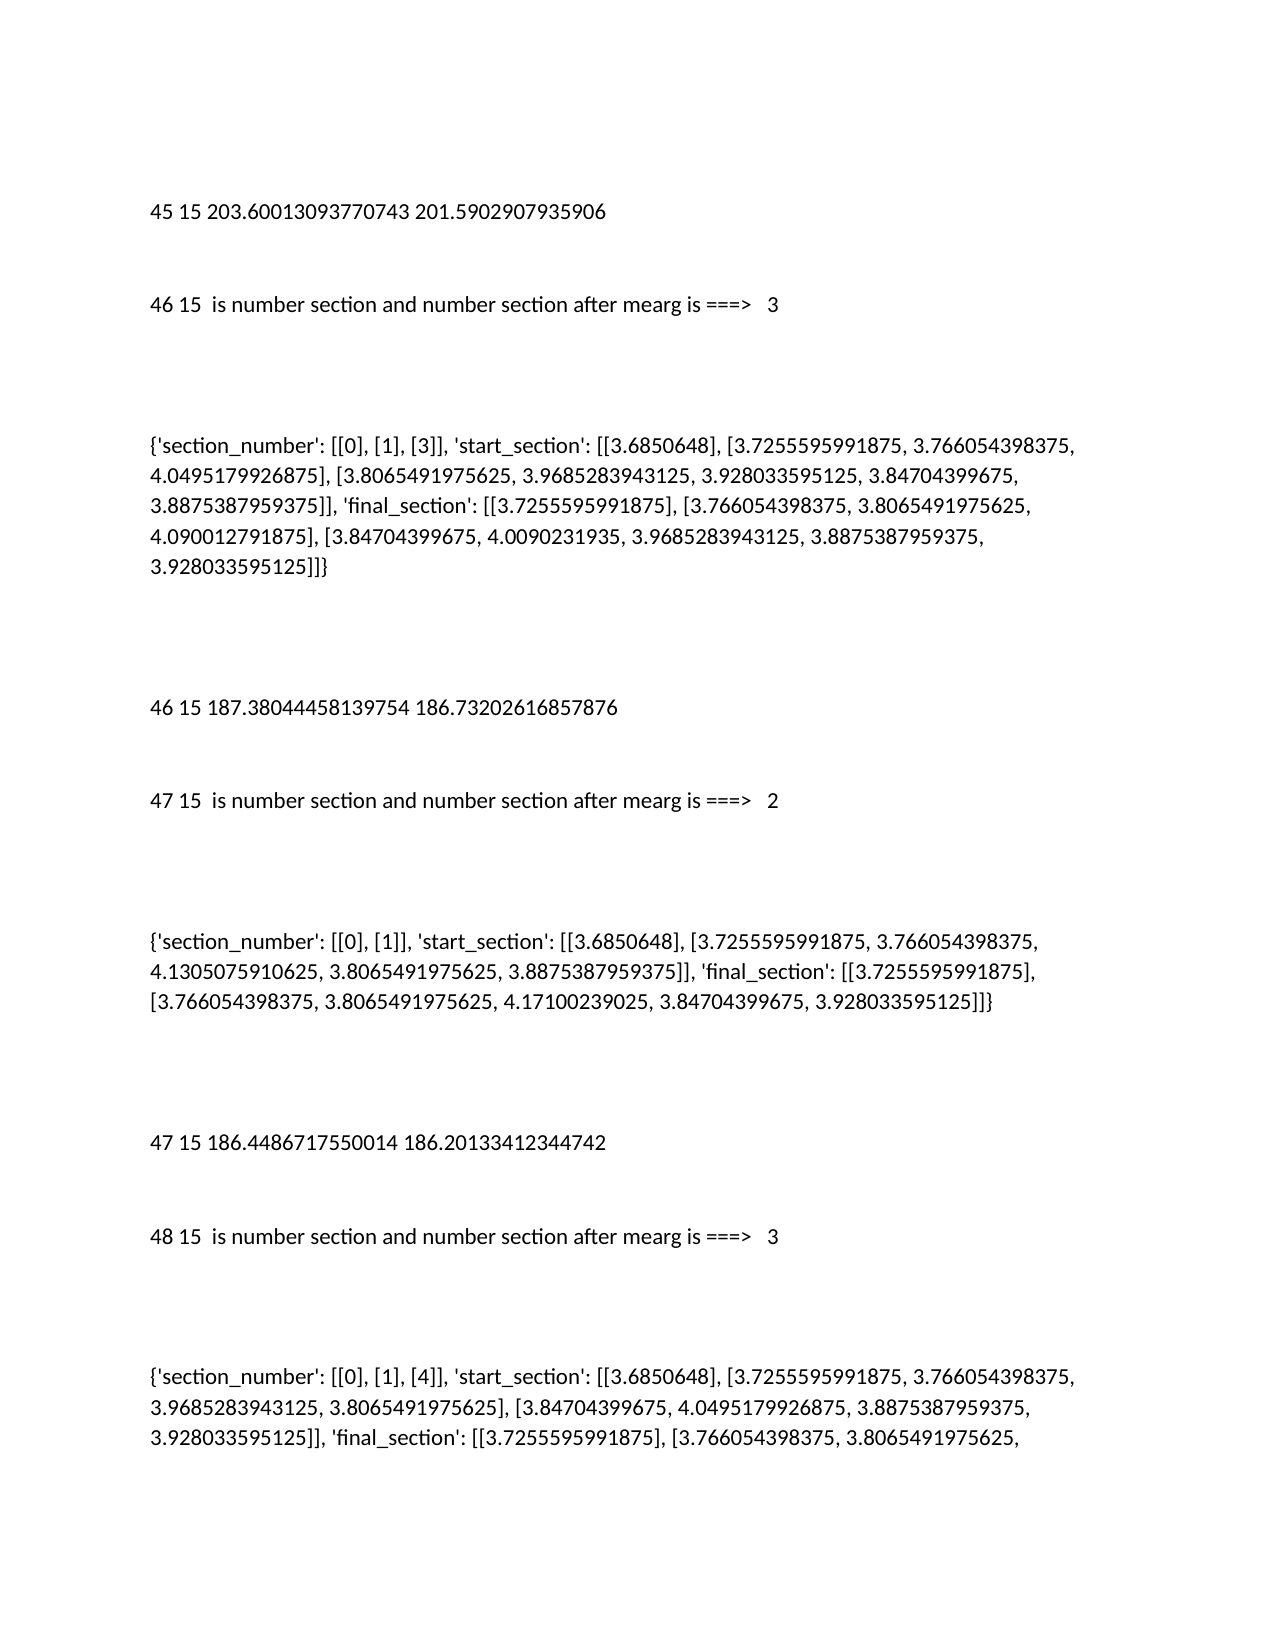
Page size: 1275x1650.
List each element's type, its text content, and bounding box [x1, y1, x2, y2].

text 47 15 is number section and number section after mearg is ===> 2 [150, 786, 1125, 814]
text 46 15 is number section and number section after mearg is ===> 3 [150, 291, 1125, 319]
text {'section_number': [[0], [1], [3]], 'start_section': [[3.6850648], [3.7255595991875, 3.766054398375, 4.0495179926875], [3.8065491975625, 3.9685283943125, 3.928033595125, 3.84704399675, 3.8875387959375]], 'final_section': [[3.7255595991875], [3.766054398375, 3.8065491975625, 4.090012791875], [3.84704399675, 4.0090231935, 3.9685283943125, 3.8875387959375, 3.928033595125]]} [150, 431, 1125, 580]
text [150, 1362, 1125, 1451]
text 45 15 203.60013093770743 201.5902907935906 [150, 197, 1125, 225]
text 46 15 187.38044458139754 186.73202616857876 [150, 693, 1125, 721]
text 48 15 is number section and number section after mearg is ===> 3 [150, 1222, 1125, 1250]
text 47 15 186.4486717550014 186.20133412344742 [150, 1128, 1125, 1156]
text {'section_number': [[0], [1]], 'start_section': [[3.6850648], [3.7255595991875, 3.766054398375, 4.1305075910625, 3.8065491975625, 3.8875387959375]], 'final_section': [[3.7255595991875], [3.766054398375, 3.8065491975625, 4.17100239025, 3.84704399675, 3.928033595125]]} [150, 927, 1125, 1016]
